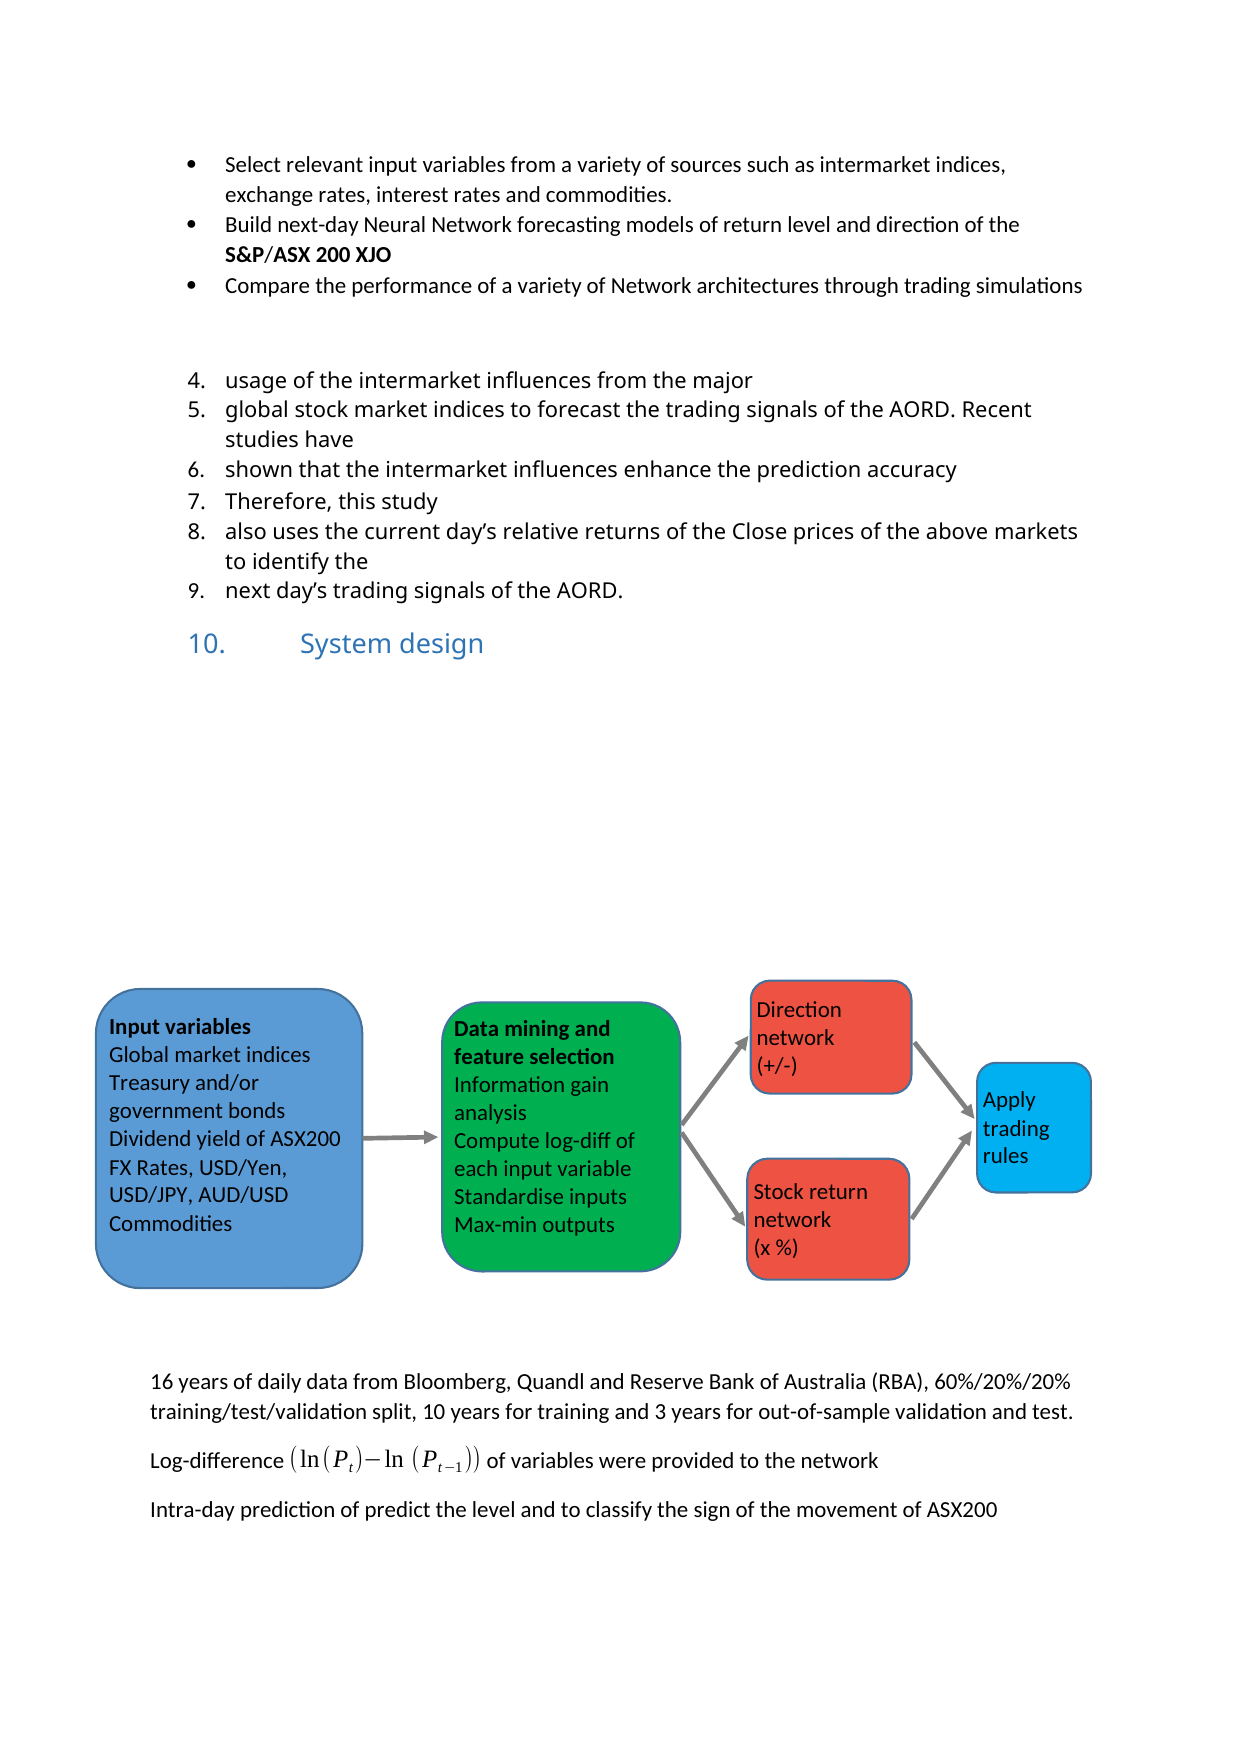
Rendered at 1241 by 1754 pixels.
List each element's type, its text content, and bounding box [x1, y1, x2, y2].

subtitle System design [187, 624, 1090, 661]
text 16 years of daily data from Bloomberg, Quandl and Reserve Bank of Australia (RBA), 60%/20%/20% training/test/validation split, 10 years for training and 3 years for out-of-sample validation and test. [150, 1367, 1090, 1425]
list usage of the intermarket influences from the major [187, 364, 1090, 394]
list Build next-day Neural Network forecasting models of return level and direction of the S&P/ASX 200 XJO [187, 210, 1090, 269]
list Select relevant input variables from a variety of sources such as intermarket indices, exchange rates, interest rates and commodities. [187, 150, 1090, 208]
list global stock market indices to forecast the trading signals of the AORD. Recent studies have [187, 394, 1090, 454]
list Compare the performance of a variety of Network architectures through trading simulations [187, 271, 1090, 299]
list also uses the current day’s relative returns of the Close prices of the above markets to identify the [187, 516, 1090, 575]
list Therefore, this study [187, 486, 1090, 516]
list next day’s trading signals of the AORD. [187, 575, 1090, 605]
list shown that the intermarket influences enhance the prediction accuracy [187, 454, 1090, 484]
text Log-difference of variables were provided to the network [150, 1444, 1090, 1476]
text Intra-day prediction of predict the level and to classify the sign of the movement of ASX200 [150, 1495, 1090, 1523]
